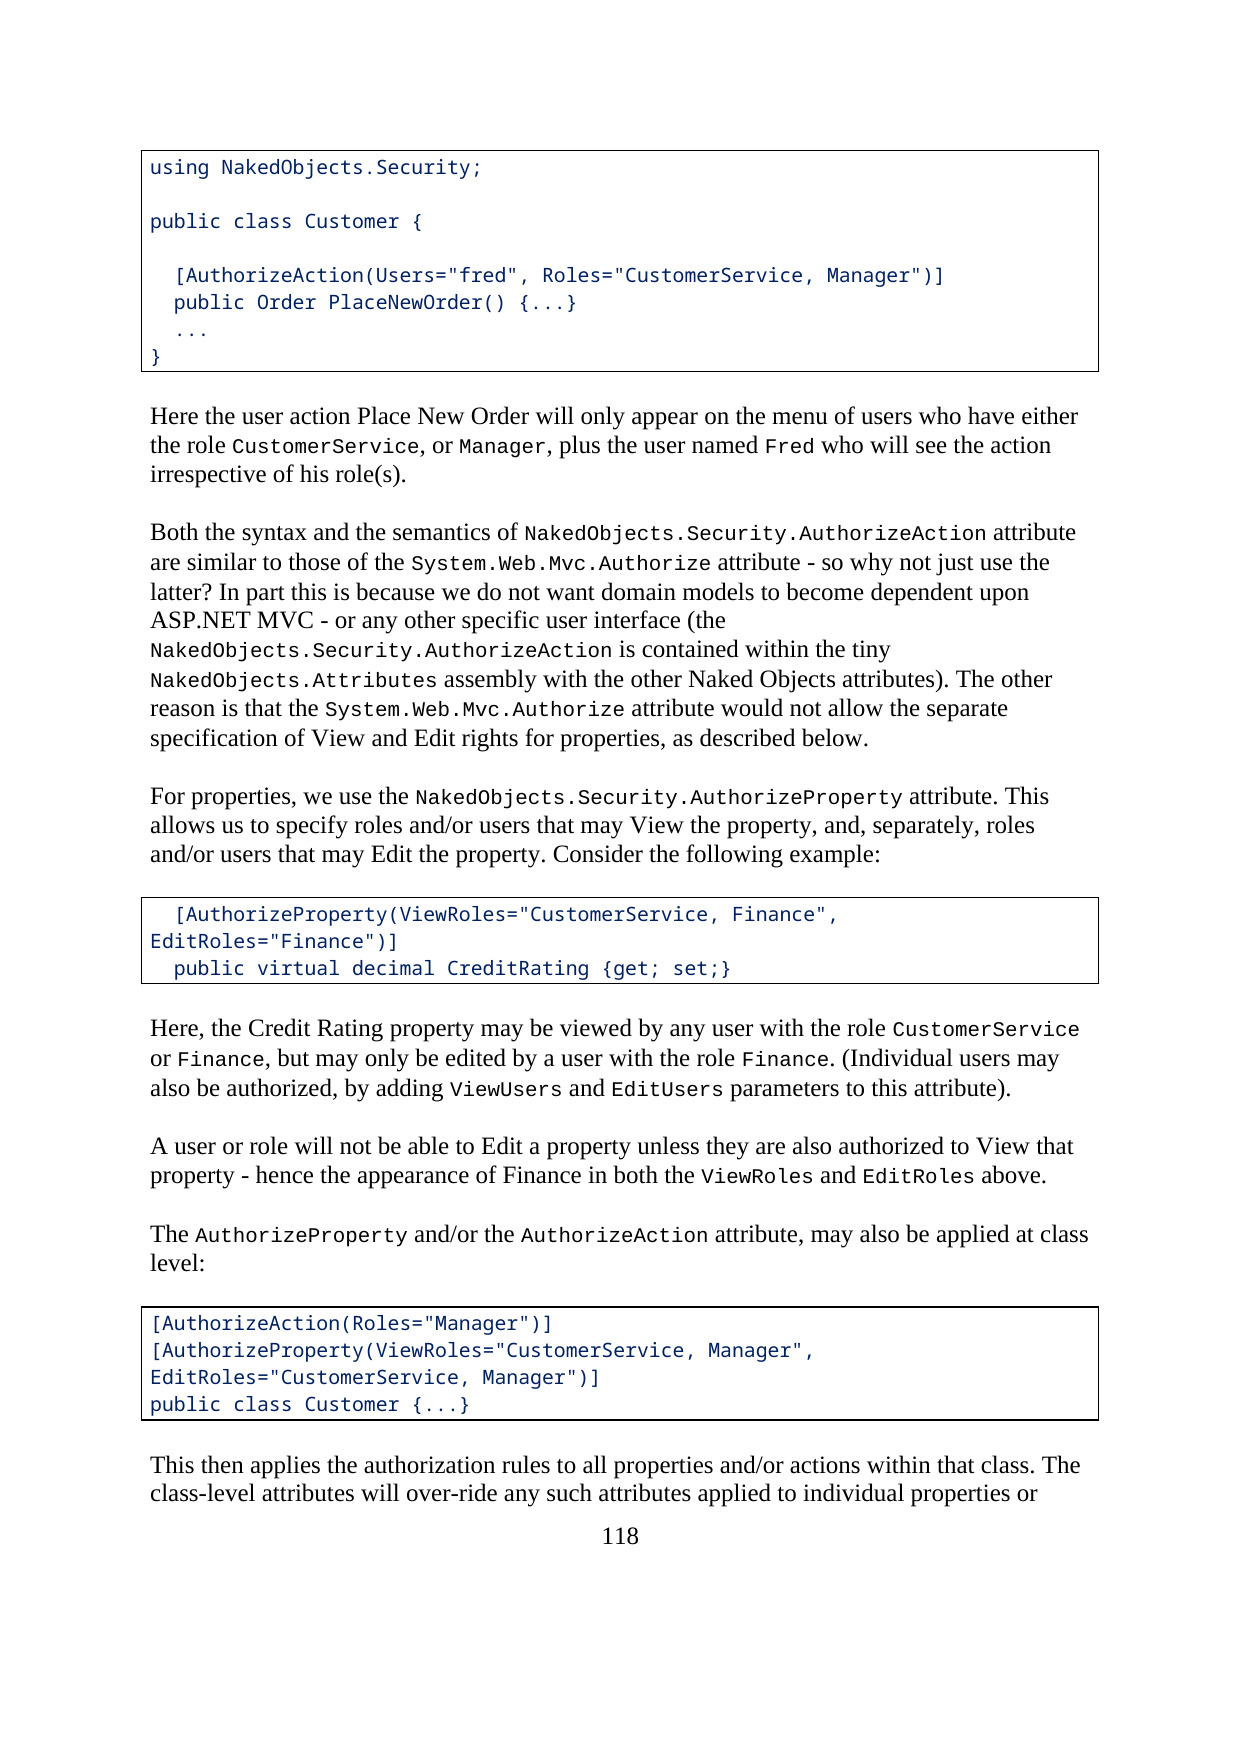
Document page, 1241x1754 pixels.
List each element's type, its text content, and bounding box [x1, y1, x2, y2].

text Both the syntax and the semantics of NakedObjects.Security.AuthorizeAction attribute are similar to those of the System.Web.Mvc.Authorize attribute - so why not just use the latter? In part this is because we do not want domain models to become dependent upon ASP.NET MVC - or any other specific user interface (the NakedObjects.Security.AuthorizeAction is contained within the tiny NakedObjects.Attributes assembly with the other Naked Objects attributes). The other reason is that the System.Web.Mvc.Authorize attribute would not allow the separate specification of View and Edit rights for properties, as described below. [150, 517, 1090, 752]
text [AuthorizeProperty(ViewRoles="CustomerService, Manager", EditRoles="CustomerService, Manager")] [150, 1336, 1090, 1387]
text public Order PlaceNewOrder() {...} [150, 288, 1090, 315]
text [AuthorizeAction(Roles="Manager")] [142, 1308, 1098, 1336]
text Here, the Credit Rating property may be viewed by any user with the role CustomerService or Finance, but may only be edited by a user with the role Finance. (Individual users may also be authorized, by adding ViewUsers and EditUsers parameters to this attribute). [150, 1013, 1090, 1102]
text } [142, 339, 1098, 371]
text [AuthorizeProperty(ViewRoles="CustomerService, Finance", EditRoles="Finance")] [142, 898, 1098, 951]
text using NakedObjects.Security; [142, 151, 1098, 180]
text For properties, we use the NakedObjects.Security.AuthorizeProperty attribute. This allows us to specify roles and/or users that may View the property, and, separately, roles and/or users that may Edit the property. Consider the following example: [150, 781, 1090, 868]
text public virtual decimal CreditRating {get; set;} [142, 951, 1098, 983]
text public class Customer { [150, 207, 1090, 234]
text A user or role will not be able to Edit a property unless they are also authorized to View that property - hence the appearance of Finance in both the ViewRoles and EditRoles above. [150, 1131, 1090, 1190]
text ... [150, 315, 1090, 339]
text public class Customer {...} [142, 1387, 1098, 1419]
text Here the user action Place New Order will only appear on the menu of users who have either the role CustomerService, or Manager, plus the user named Fred who will see the action irrespective of his role(s). [150, 401, 1090, 488]
text The AuthorizeProperty and/or the AuthorizeAction attribute, may also be applied at class level: [150, 1219, 1090, 1277]
text [AuthorizeAction(Users="fred", Roles="CustomerService, Manager")] [150, 261, 1090, 288]
